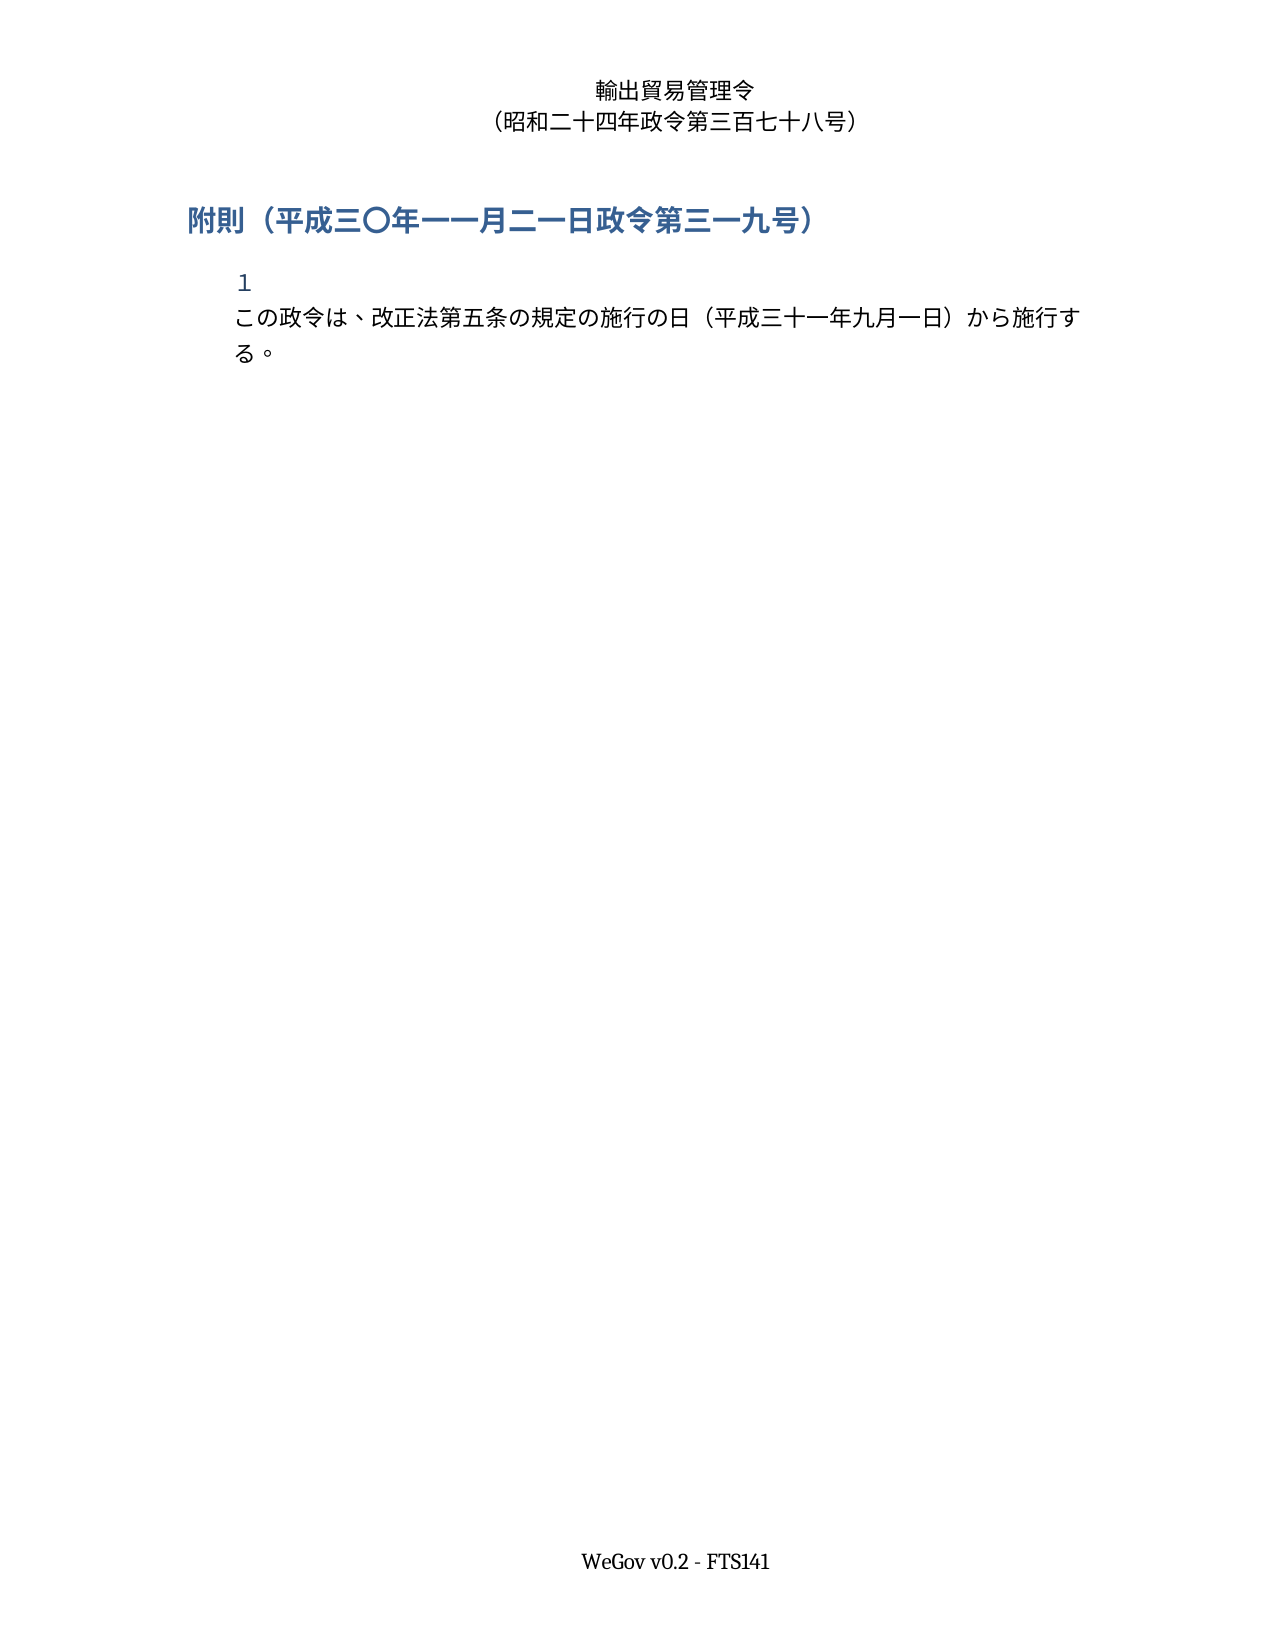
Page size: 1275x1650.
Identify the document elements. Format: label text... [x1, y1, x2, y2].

subtitle 附則（平成三〇年一一月二一日政令第三一九号） [187, 200, 1087, 240]
text この政令は、改正法第五条の規定の施行の日（平成三十一年九月一日）から施行する。 [233, 302, 1087, 369]
subtitle １ [233, 266, 1087, 298]
